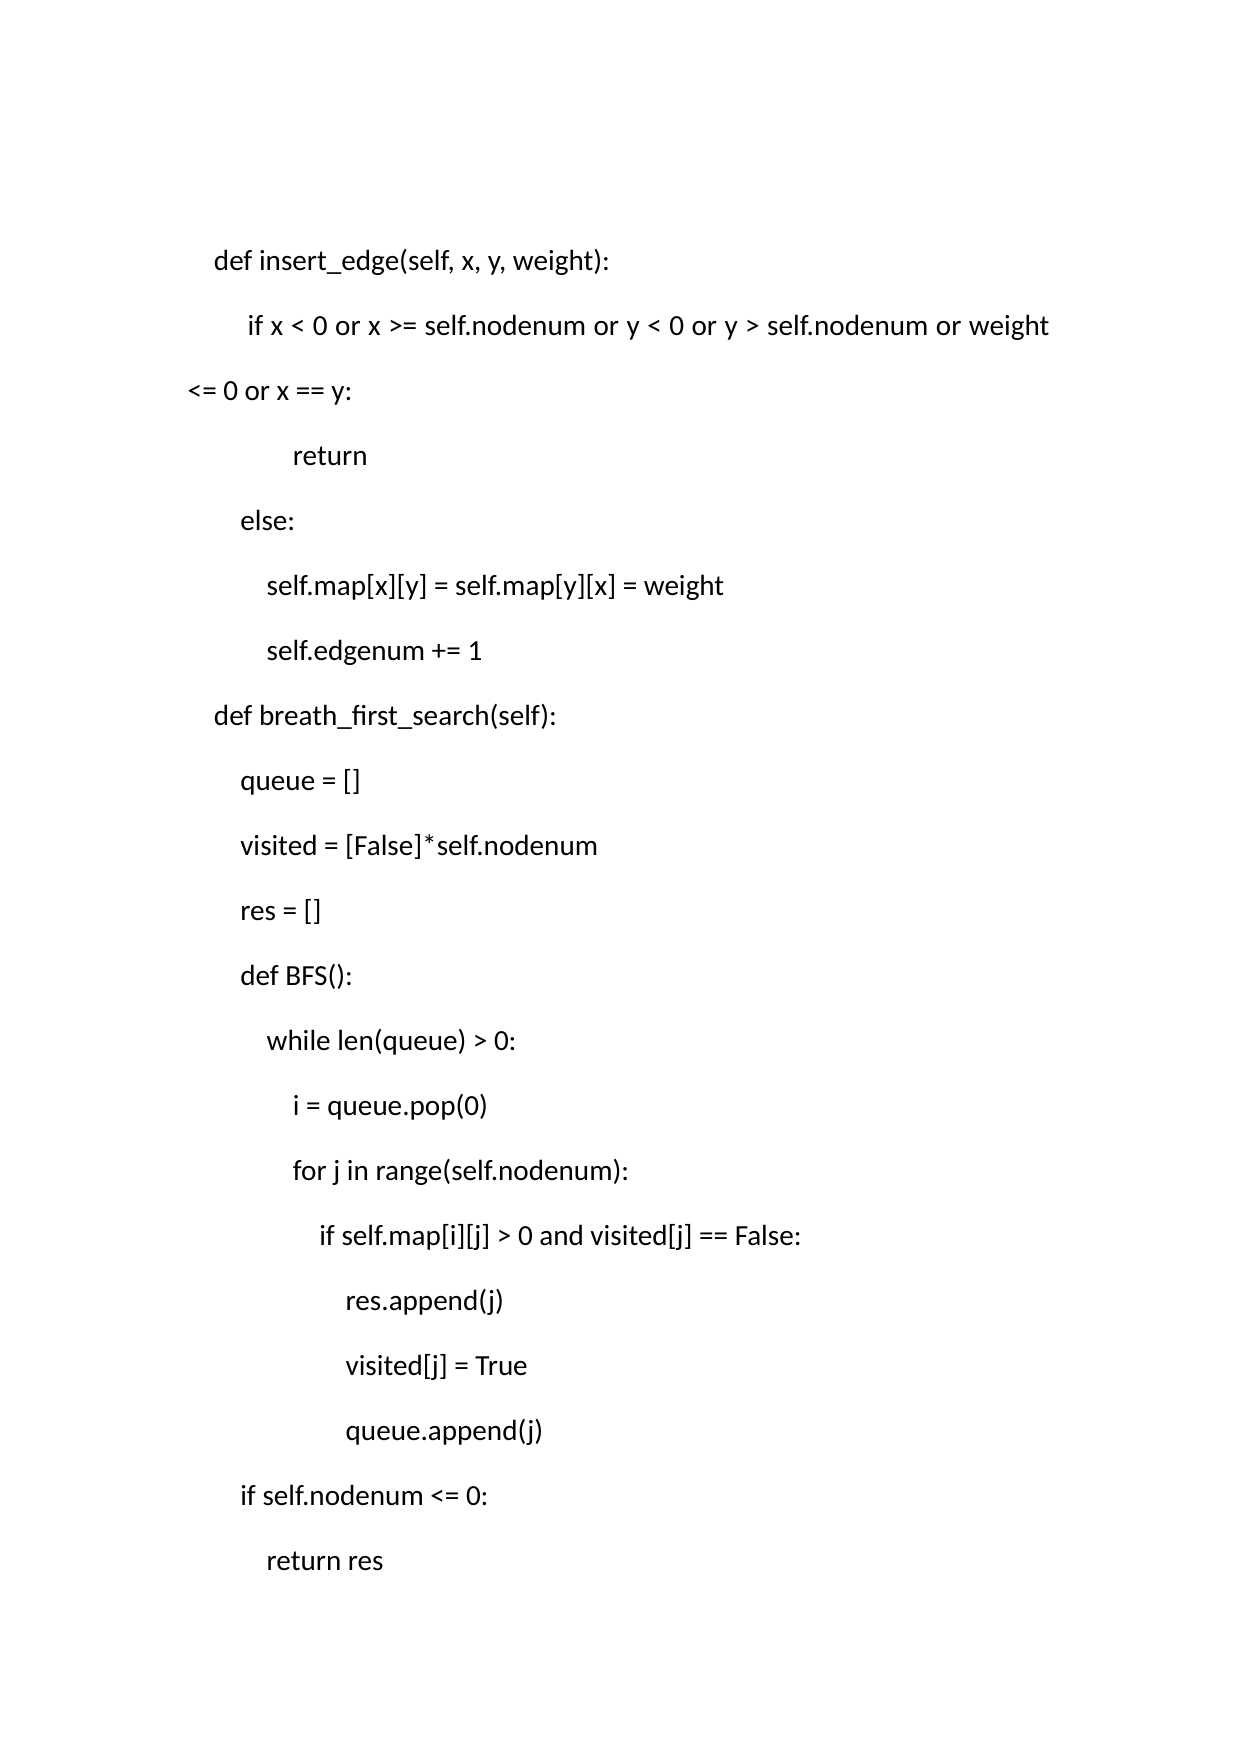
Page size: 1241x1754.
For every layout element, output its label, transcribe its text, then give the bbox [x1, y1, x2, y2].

text return [187, 422, 1053, 487]
text def breath_first_search(self): [187, 682, 1053, 747]
text return res [187, 1527, 1053, 1592]
text self.map[x][y] = self.map[y][x] = weight [187, 552, 1053, 617]
text res = [] [187, 877, 1053, 942]
text i = queue.pop(0) [187, 1072, 1053, 1137]
text visited[j] = True [187, 1332, 1053, 1397]
text while len(queue) > 0: [187, 1007, 1053, 1072]
text queue.append(j) [187, 1397, 1053, 1462]
text res.append(j) [187, 1267, 1053, 1332]
text def BFS(): [187, 942, 1053, 1007]
text if self.nodenum <= 0: [187, 1462, 1053, 1527]
text if x < 0 or x >= self.nodenum or y < 0 or y > self.nodenum or weight <= 0 or x == y: [187, 292, 1053, 422]
text else: [187, 487, 1053, 552]
text self.edgenum += 1 [187, 617, 1053, 682]
text for j in range(self.nodenum): [187, 1137, 1053, 1202]
text if self.map[i][j] > 0 and visited[j] == False: [187, 1202, 1053, 1267]
text queue = [] [187, 747, 1053, 812]
text visited = [False]*self.nodenum [187, 812, 1053, 877]
text def insert_edge(self, x, y, weight): [187, 227, 1053, 292]
